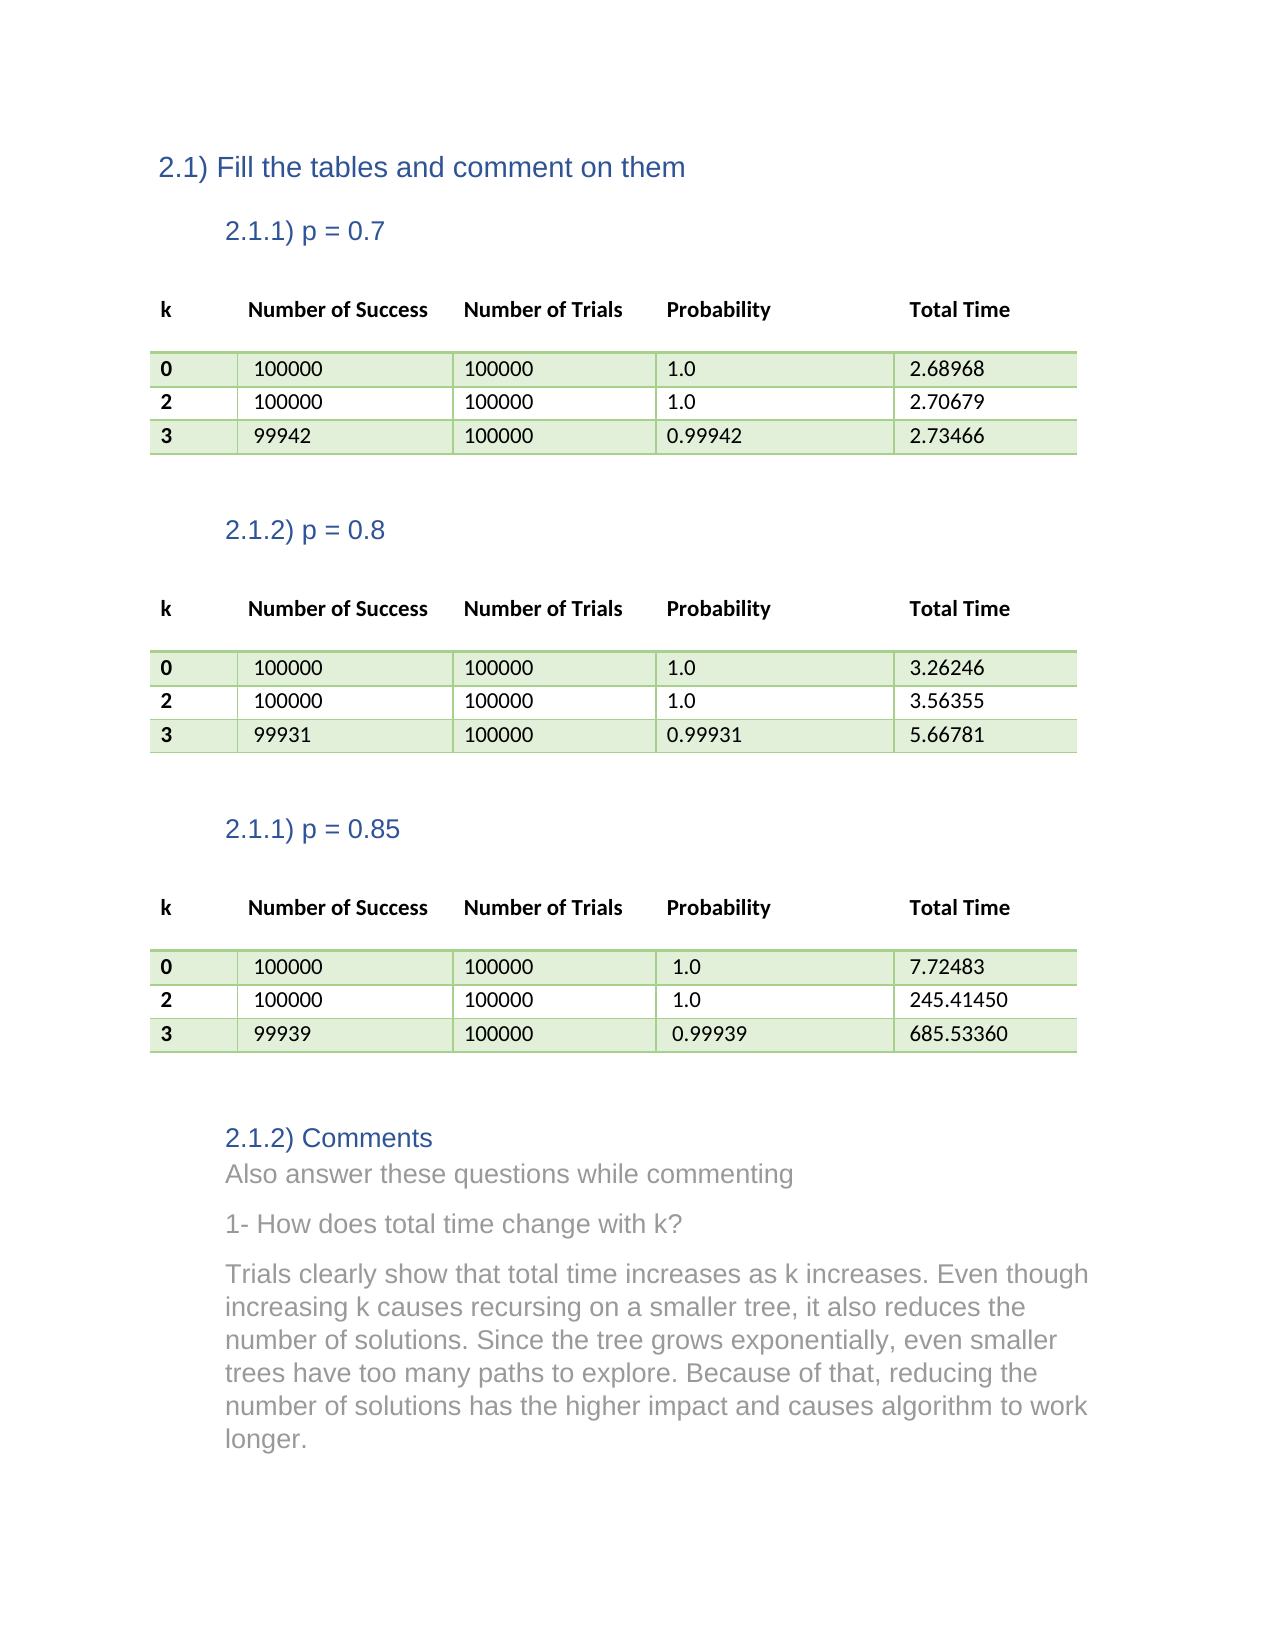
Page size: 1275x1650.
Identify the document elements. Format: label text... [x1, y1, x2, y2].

table_cell 99931 [238, 720, 452, 752]
subtitle 2.1) Fill the tables and comment on them [150, 150, 1125, 183]
table_header Probability [656, 295, 894, 351]
table_header Probability [656, 893, 894, 949]
table_cell 2 [150, 986, 237, 1017]
table_cell 1.0 [657, 687, 893, 718]
subtitle 2.1.1) p = 0.85 [150, 813, 1125, 844]
table_cell 100000 [454, 986, 655, 1017]
table_header Number of Trials [453, 594, 656, 650]
table_cell 0.99939 [657, 1019, 893, 1051]
table_header Total Time [894, 893, 1077, 949]
table_cell 0 [150, 653, 237, 685]
subtitle 2.1.2) p = 0.8 [150, 514, 1125, 545]
table_cell 3.26246 [895, 653, 1077, 685]
table_header Number of Trials [453, 295, 656, 351]
table_cell 100000 [238, 653, 452, 685]
table_cell 1.0 [657, 354, 893, 386]
table_header k [150, 893, 237, 949]
table_cell 100000 [454, 653, 655, 685]
table_cell 685.53360 [895, 1019, 1077, 1051]
table_cell 3 [150, 1019, 237, 1051]
table_cell 1.0 [657, 653, 893, 685]
table_cell 2.68968 [895, 354, 1077, 386]
table_header Number of Trials [453, 893, 656, 949]
table_cell 245.41450 [895, 986, 1077, 1017]
table_cell 1.0 [657, 986, 893, 1017]
table_cell 100000 [238, 388, 452, 419]
table_cell 100000 [454, 720, 655, 752]
text Trials clearly show that total time increases as k increases. Even though increasing k causes recursing on a smaller tree, it also reduces the number of solutions. Since the tree grows exponentially, even smaller trees have too many paths to explore. Because of that, reducing the number of solutions has the higher impact and causes algorithm to work longer. [225, 1258, 1125, 1455]
table_header k [150, 295, 237, 351]
table_cell 1.0 [657, 388, 893, 419]
table_cell 100000 [238, 986, 452, 1017]
table_header Number of Success [238, 893, 453, 949]
table_cell 1.0 [657, 952, 893, 984]
text Also answer these questions while commenting [150, 1158, 1125, 1189]
subtitle 2.1.1) p = 0.7 [150, 215, 1125, 246]
table_cell 100000 [454, 687, 655, 718]
table_cell 99939 [238, 1019, 452, 1051]
table_cell 3.56355 [895, 687, 1077, 718]
table_cell 0.99931 [657, 720, 893, 752]
table_header Number of Success [238, 594, 453, 650]
table_cell 100000 [454, 388, 655, 419]
table_header Number of Success [238, 295, 453, 351]
table_cell 0 [150, 354, 237, 386]
table_cell 5.66781 [895, 720, 1077, 752]
table_cell 100000 [238, 354, 452, 386]
table_cell 3 [150, 720, 237, 752]
table_cell 0.99942 [657, 421, 893, 453]
table_cell 100000 [454, 421, 655, 453]
table_header k [150, 594, 237, 650]
table_header Total Time [894, 295, 1077, 351]
text 2.1.2) Comments [150, 1122, 1125, 1154]
table_cell 2.73466 [895, 421, 1077, 453]
table_cell 100000 [454, 1019, 655, 1051]
table_cell 0 [150, 952, 237, 984]
table_cell 2 [150, 388, 237, 419]
table_cell 2.70679 [895, 388, 1077, 419]
table_cell 3 [150, 421, 237, 453]
table_cell 100000 [454, 952, 655, 984]
table_cell 2 [150, 687, 237, 718]
table_header Probability [656, 594, 894, 650]
table_cell 7.72483 [895, 952, 1077, 984]
table_cell 100000 [454, 354, 655, 386]
table_cell 100000 [238, 952, 452, 984]
text 1- How does total time change with k? [150, 1208, 1125, 1239]
table_header Total Time [894, 594, 1077, 650]
table_cell 99942 [238, 421, 452, 453]
table_cell 100000 [238, 687, 452, 718]
